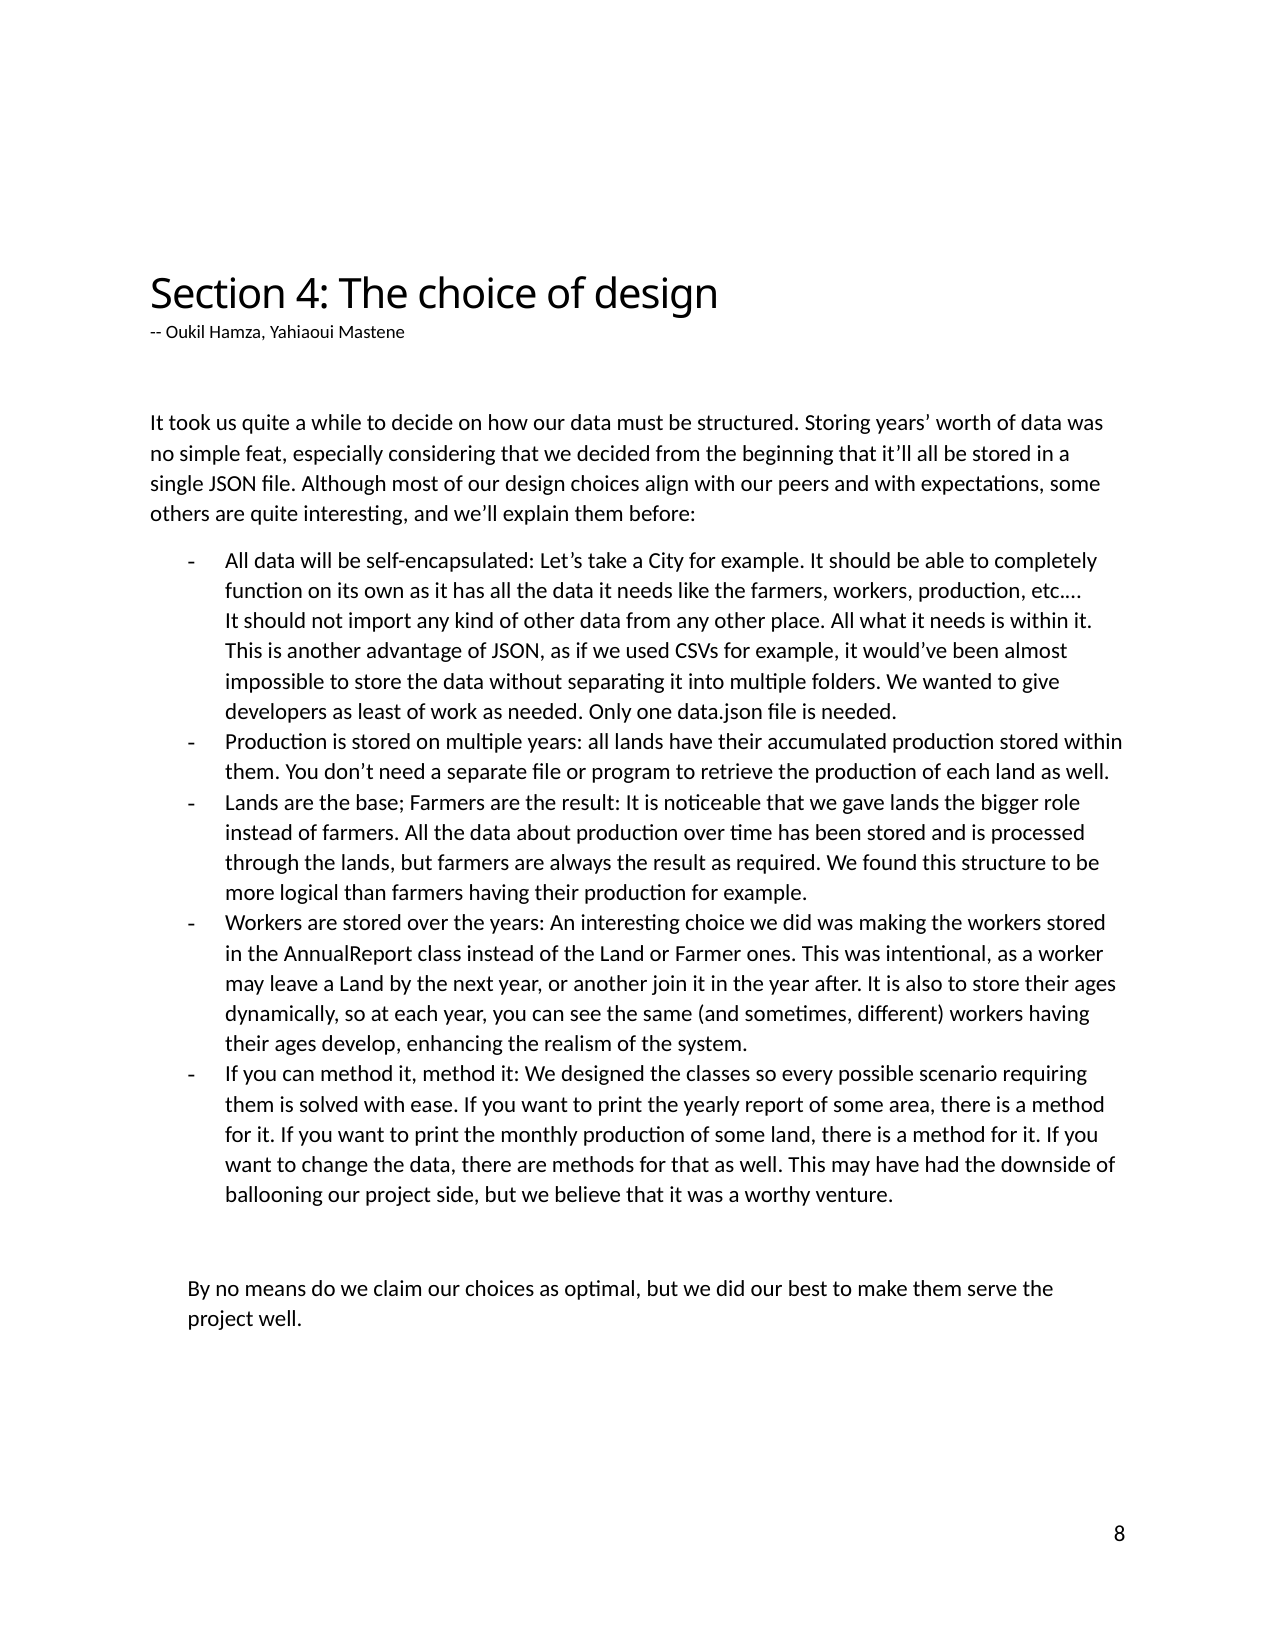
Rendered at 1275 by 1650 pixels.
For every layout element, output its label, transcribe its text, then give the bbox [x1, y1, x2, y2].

list Production is stored on multiple years: all lands have their accumulated production stored within them. You don’t need a separate file or program to retrieve the production of each land as well. [187, 727, 1125, 786]
list If you can method it, method it: We designed the classes so every possible scenario requiring them is solved with ease. If you want to print the yearly report of some area, there is a method for it. If you want to print the monthly production of some land, there is a method for it. If you want to change the data, there are methods for that as well. This may have had the downside of ballooning our project side, but we believe that it was a worthy venture. [187, 1059, 1125, 1208]
text -- Oukil Hamza, Yahiaoui Mastene [150, 320, 1125, 343]
text By no means do we claim our choices as optimal, but we did our best to make them serve the project well. [187, 1274, 1125, 1332]
list All data will be self-encapsulated: Let’s take a City for example. It should be able to completely function on its own as it has all the data it needs like the farmers, workers, production, etc.… It should not import any kind of other data from any other place. All what it needs is within it. This is another advantage of JSON, as if we used CSVs for example, it would’ve been almost impossible to store the data without separating it into multiple folders. We wanted to give developers as least of work as needed. Only one data.json file is needed. [187, 546, 1125, 725]
title Section 4: The choice of design [150, 263, 1125, 320]
list Workers are stored over the years: An interesting choice we did was making the workers stored in the AnnualReport class instead of the Land or Farmer ones. This was intentional, as a worker may leave a Land by the next year, or another join it in the year after. It is also to store their ages dynamically, so at each year, you can see the same (and sometimes, different) workers having their ages develop, enhancing the realism of the system. [187, 908, 1125, 1057]
text It took us quite a while to decide on how our data must be structured. Storing years’ worth of data was no simple feat, especially considering that we decided from the beginning that it’ll all be stored in a single JSON file. Although most of our design choices align with our peers and with expectations, some others are quite interesting, and we’ll explain them before: [150, 408, 1125, 527]
list Lands are the base; Farmers are the result: It is noticeable that we gave lands the bigger role instead of farmers. All the data about production over time has been stored and is processed through the lands, but farmers are always the result as required. We found this structure to be more logical than farmers having their production for example. [187, 788, 1125, 906]
